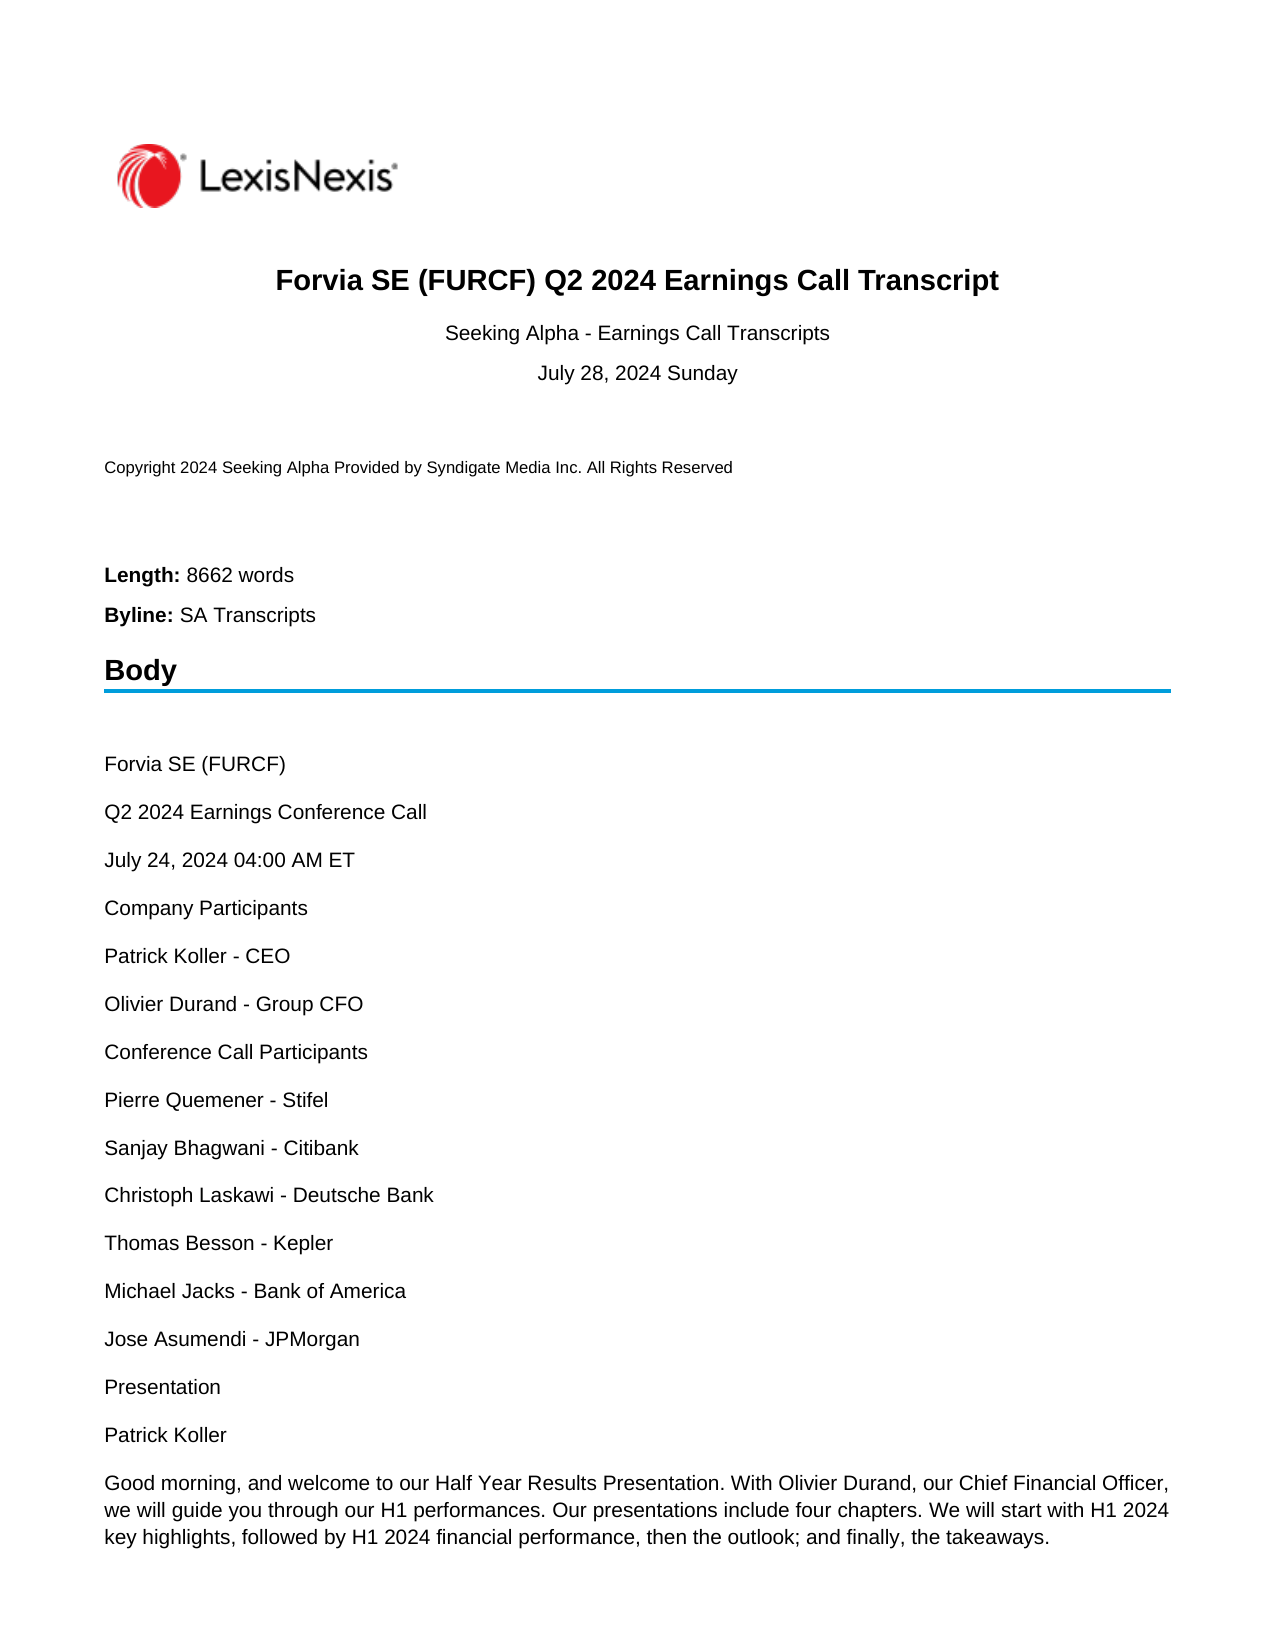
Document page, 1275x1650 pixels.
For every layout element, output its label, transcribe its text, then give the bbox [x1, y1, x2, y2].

text Length: 8662 words [104, 560, 1171, 587]
text Pierre Quemener - Stifel [104, 1084, 1171, 1111]
text Patrick Koller [104, 1420, 1171, 1447]
text July 24, 2024 04:00 AM ET [104, 845, 1171, 872]
text Christoph Laskawi - Deutsche Bank [104, 1180, 1171, 1207]
text Q2 2024 Earnings Conference Call [104, 797, 1171, 824]
text Thomas Besson - Kepler [104, 1228, 1171, 1255]
text Olivier Durand - Group CFO [104, 988, 1171, 1016]
text Company Participants [104, 893, 1171, 920]
text Byline: SA Transcripts [104, 599, 1171, 626]
text July 28, 2024 Sunday [104, 357, 1171, 384]
text Body [104, 651, 1171, 687]
text Presentation [104, 1372, 1171, 1399]
text Jose Asumendi - JPMorgan [104, 1324, 1171, 1351]
text Patrick Koller - CEO [104, 941, 1171, 968]
text Good morning, and welcome to our Half Year Results Presentation. With Olivier Durand, our Chief Financial Officer, we will guide you through our H1 performances. Our presentations include four chapters. We will start with H1 2024 key highlights, followed by H1 2024 financial performance, then the outlook; and finally, the takeaways. [104, 1468, 1171, 1549]
picture [104, 144, 412, 208]
text Sanjay Bhagwani - Citibank [104, 1132, 1171, 1159]
text Forvia SE (FURCF) [104, 749, 1171, 776]
text Michael Jacks - Bank of America [104, 1276, 1171, 1303]
text Conference Call Participants [104, 1036, 1171, 1063]
text Copyright 2024 Seeking Alpha Provided by Syndigate Media Inc. All Rights Reserved [104, 426, 1171, 477]
text Seeking Alpha - Earnings Call Transcripts [104, 318, 1171, 345]
subtitle Forvia SE (FURCF) Q2 2024 Earnings Call Transcript [104, 261, 1171, 297]
